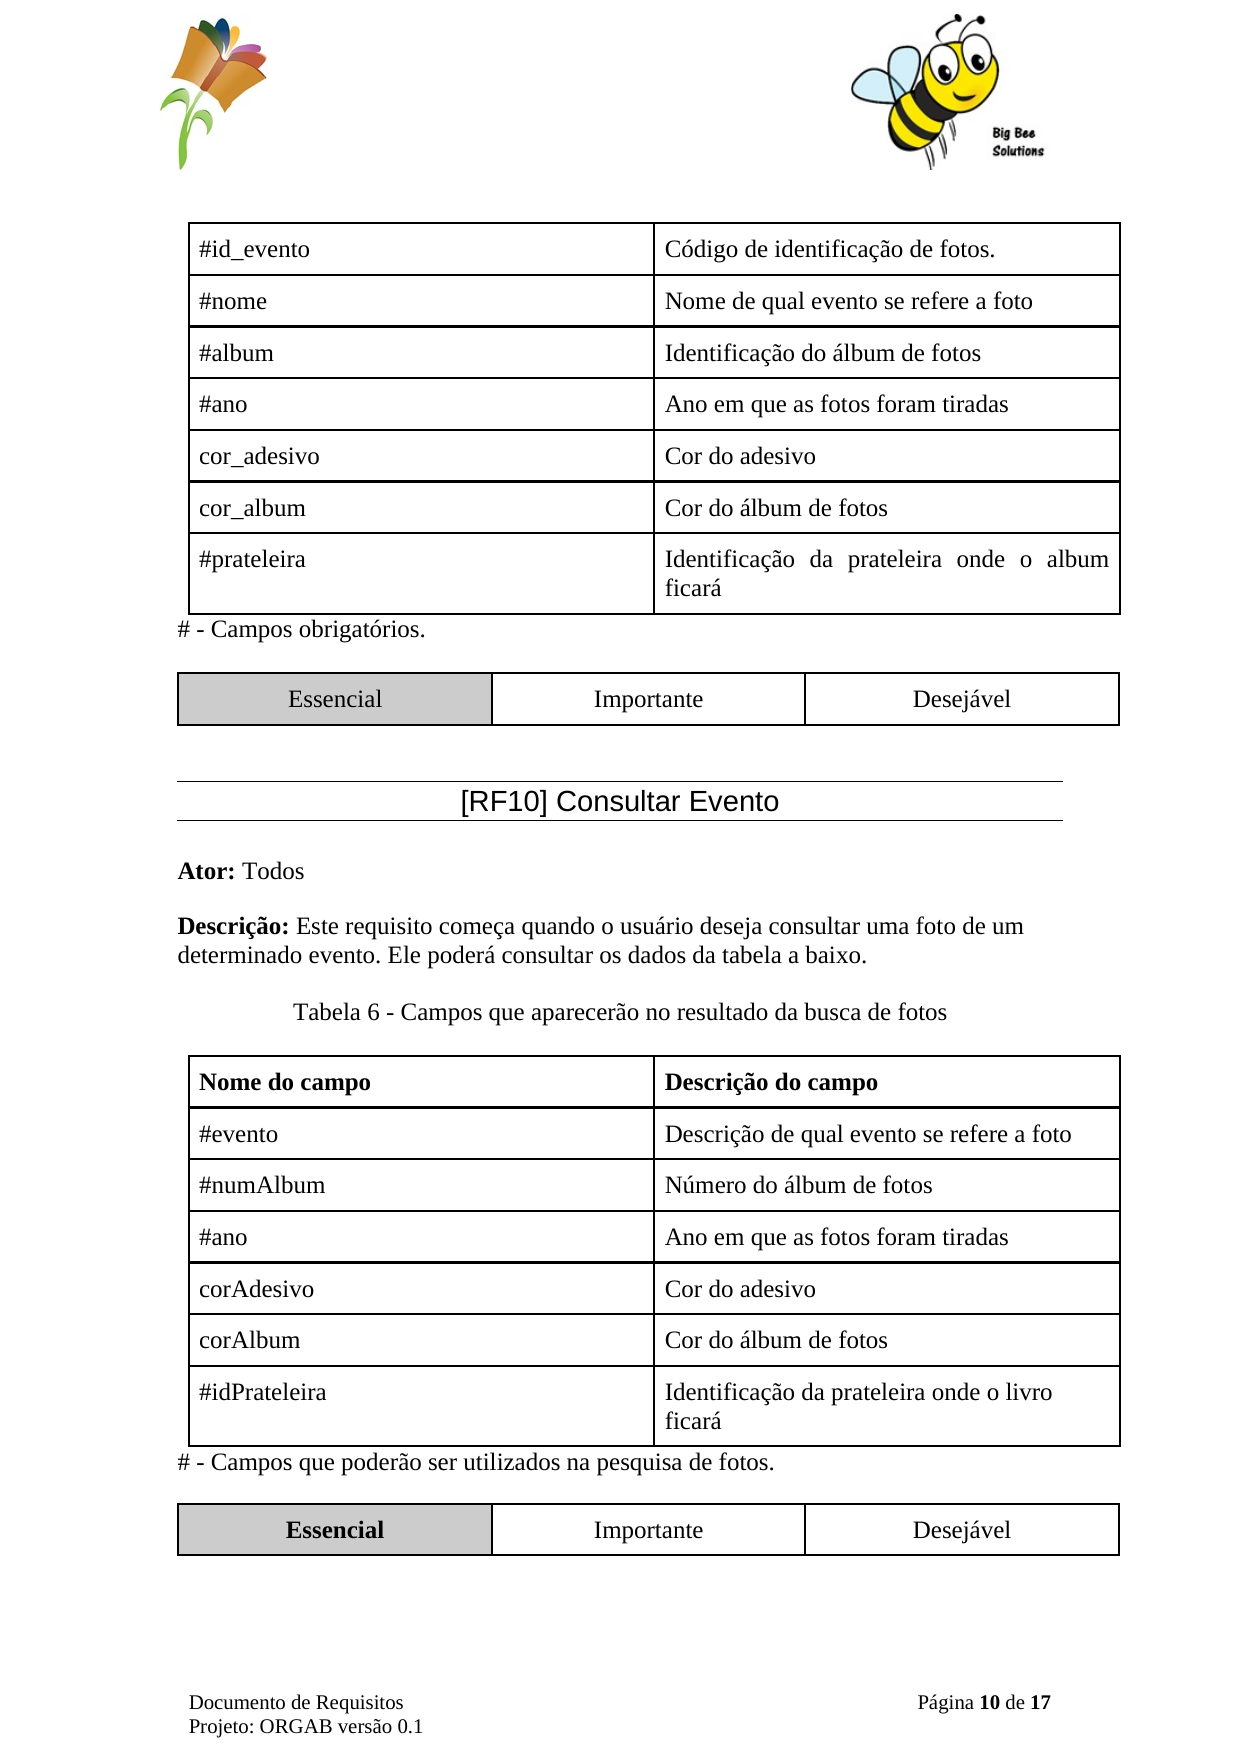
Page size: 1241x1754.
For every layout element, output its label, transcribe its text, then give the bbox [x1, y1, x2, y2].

table_cell #evento [190, 1109, 653, 1158]
table_cell #numAlbum [190, 1160, 653, 1210]
table_cell cor_adesivo [190, 431, 653, 480]
table_cell Cor do álbum de fotos [655, 483, 1119, 532]
table_cell #ano [190, 379, 653, 429]
table_header Desejável [806, 1505, 1118, 1554]
picture [158, 14, 269, 170]
table_cell Número do álbum de fotos [655, 1160, 1119, 1210]
table_header Descrição do campo [655, 1057, 1119, 1106]
table_cell Descrição de qual evento se refere a foto [655, 1109, 1119, 1158]
text # - Campos que poderão ser utilizados na pesquisa de fotos. [177, 1447, 1063, 1476]
table_header Importante [493, 674, 804, 724]
table_cell Identificação da prateleira onde o livro ficará [655, 1367, 1119, 1445]
table_cell #album [190, 328, 653, 377]
table_cell Cor do álbum de fotos [655, 1315, 1119, 1365]
table_cell Cor do adesivo [655, 431, 1119, 480]
table_cell Ano em que as fotos foram tiradas [655, 1212, 1119, 1261]
table_cell #prateleira [190, 534, 653, 612]
table_cell #idPrateleira [190, 1367, 653, 1445]
picture [851, 14, 1051, 170]
table_cell Nome de qual evento se refere a foto [655, 276, 1119, 325]
table_cell corAdesivo [190, 1264, 653, 1313]
table_cell #ano [190, 1212, 653, 1261]
table_cell Identificação do álbum de fotos [655, 328, 1119, 377]
table_cell Cor do adesivo [655, 1264, 1119, 1313]
table_header Nome do campo [190, 1057, 653, 1106]
table_header Importante [493, 1505, 804, 1554]
table_cell Identificação da prateleira onde o album ficará [655, 534, 1119, 612]
text Ator: Todos [177, 856, 1063, 885]
table_header Desejável [806, 674, 1118, 724]
table_cell cor_album [190, 483, 653, 532]
table_cell Ano em que as fotos foram tiradas [655, 379, 1119, 429]
table_cell #nome [190, 276, 653, 325]
text Descrição: Este requisito começa quando o usuário deseja consultar uma foto de um determinado evento. Ele poderá consultar os dados da tabela a baixo. [177, 911, 1063, 968]
text Tabela 6 - Campos que aparecerão no resultado da busca de fotos [177, 997, 1063, 1026]
subtitle [RF10] Consultar Evento [177, 782, 1063, 820]
table_header Essencial [179, 674, 491, 724]
table_cell #id_evento [190, 224, 653, 274]
table_header Essencial [179, 1505, 491, 1554]
table_cell corAlbum [190, 1315, 653, 1365]
text # - Campos obrigatórios. [177, 614, 1063, 643]
table_cell Código de identificação de fotos. [655, 224, 1119, 274]
